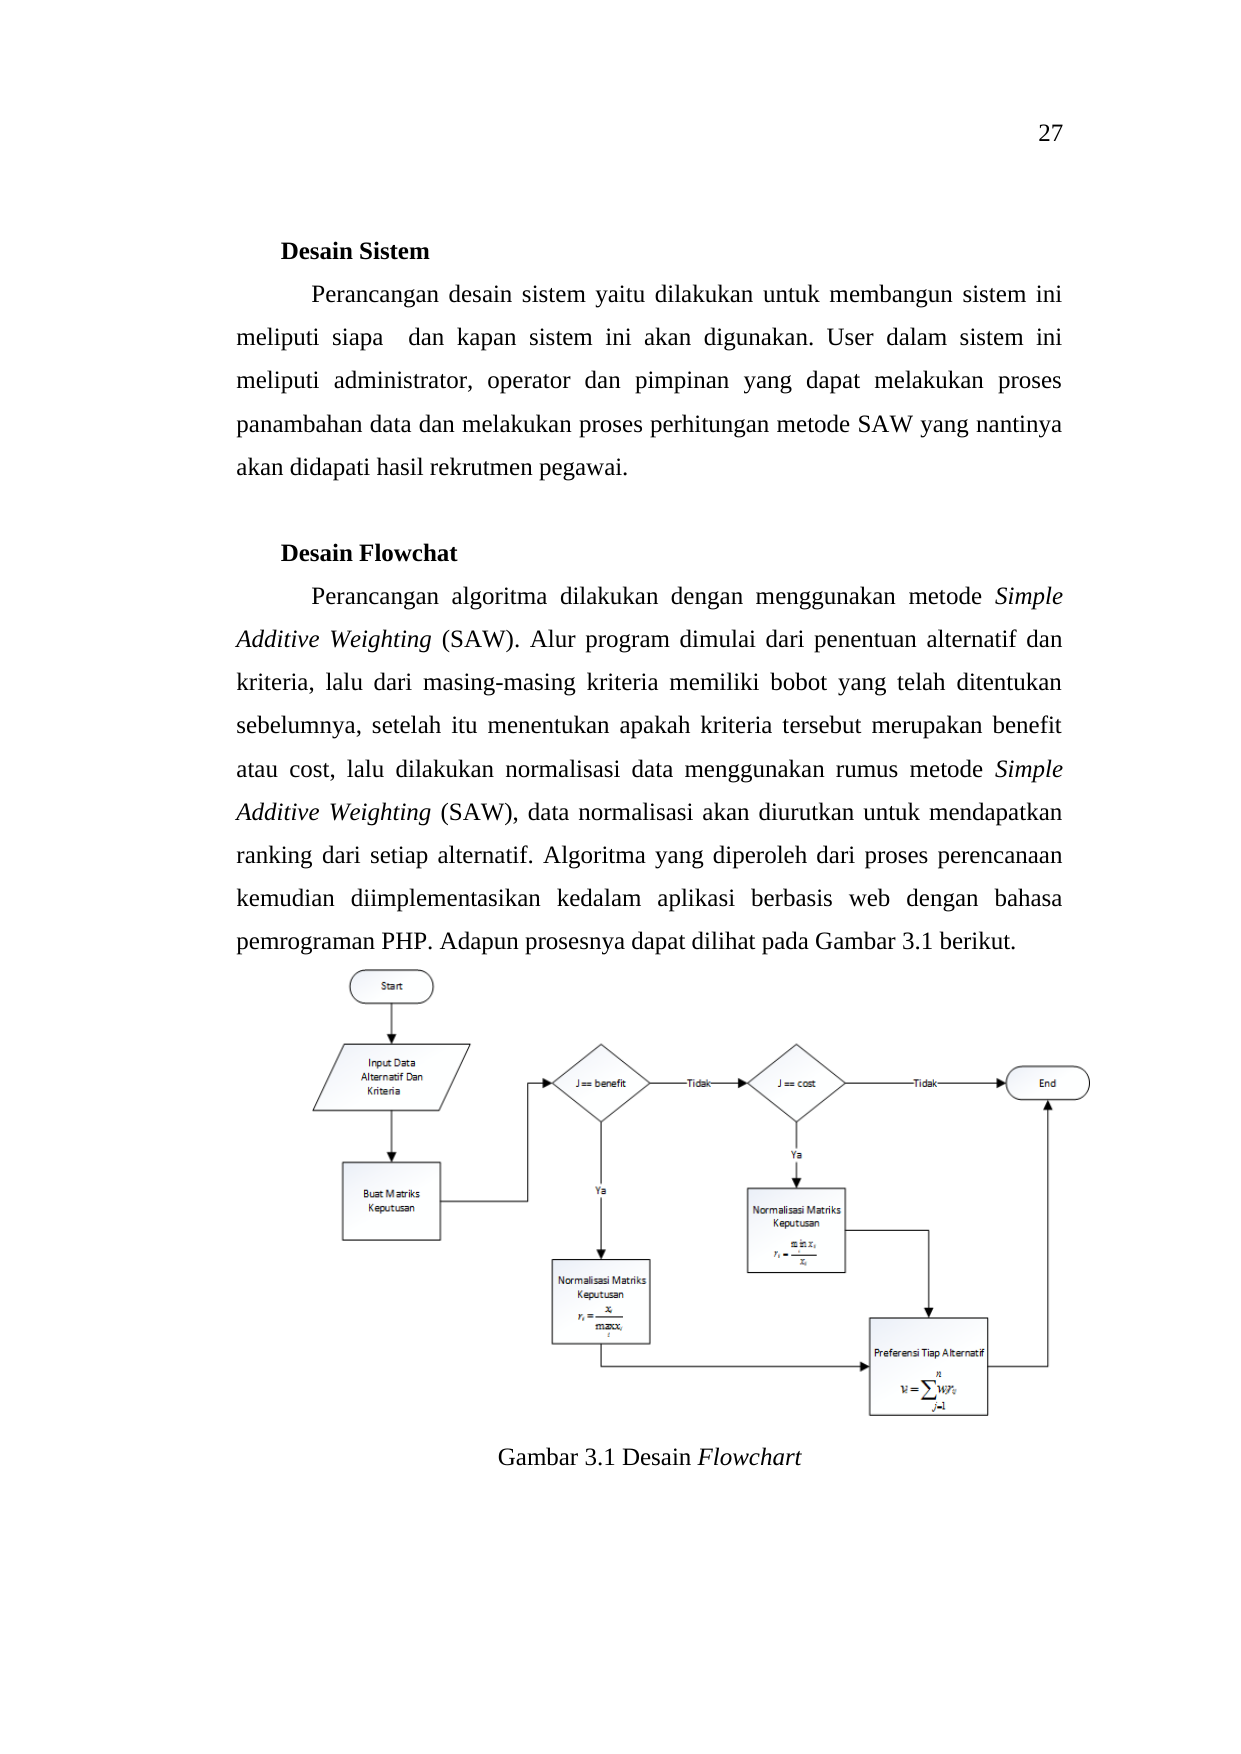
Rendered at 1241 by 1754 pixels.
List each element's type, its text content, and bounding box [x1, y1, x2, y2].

subtitle Desain Sistem [281, 236, 1063, 265]
subtitle Desain Flowchat [281, 538, 1063, 567]
picture [311, 969, 1091, 1416]
list Gambar 3.1 Desain Flowchart [236, 1442, 1063, 1471]
text Perancangan desain sistem yaitu dilakukan untuk membangun sistem ini meliputi siapa dan kapan sistem ini akan digunakan. User dalam sistem ini meliputi administrator, operator dan pimpinan yang dapat melakukan proses panambahan data dan melakukan proses perhitungan metode SAW yang nantinya akan didapati hasil rekrutmen pegawai. [236, 279, 1063, 481]
text Perancangan algoritma dilakukan dengan menggunakan metode Simple Additive Weighting (SAW). Alur program dimulai dari penentuan alternatif dan kriteria, lalu dari masing-masing kriteria memiliki bobot yang telah ditentukan sebelumnya, setelah itu menentukan apakah kriteria tersebut merupakan benefit atau cost, lalu dilakukan normalisasi data menggunakan rumus metode Simple Additive Weighting (SAW), data normalisasi akan diurutkan untuk mendapatkan ranking dari setiap alternatif. Algoritma yang diperoleh dari proses perencanaan kemudian diimplementasikan kedalam aplikasi berbasis web dengan bahasa pemrograman PHP. Adapun prosesnya dapat dilihat pada Gambar 3.1 berikut. [236, 581, 1063, 955]
